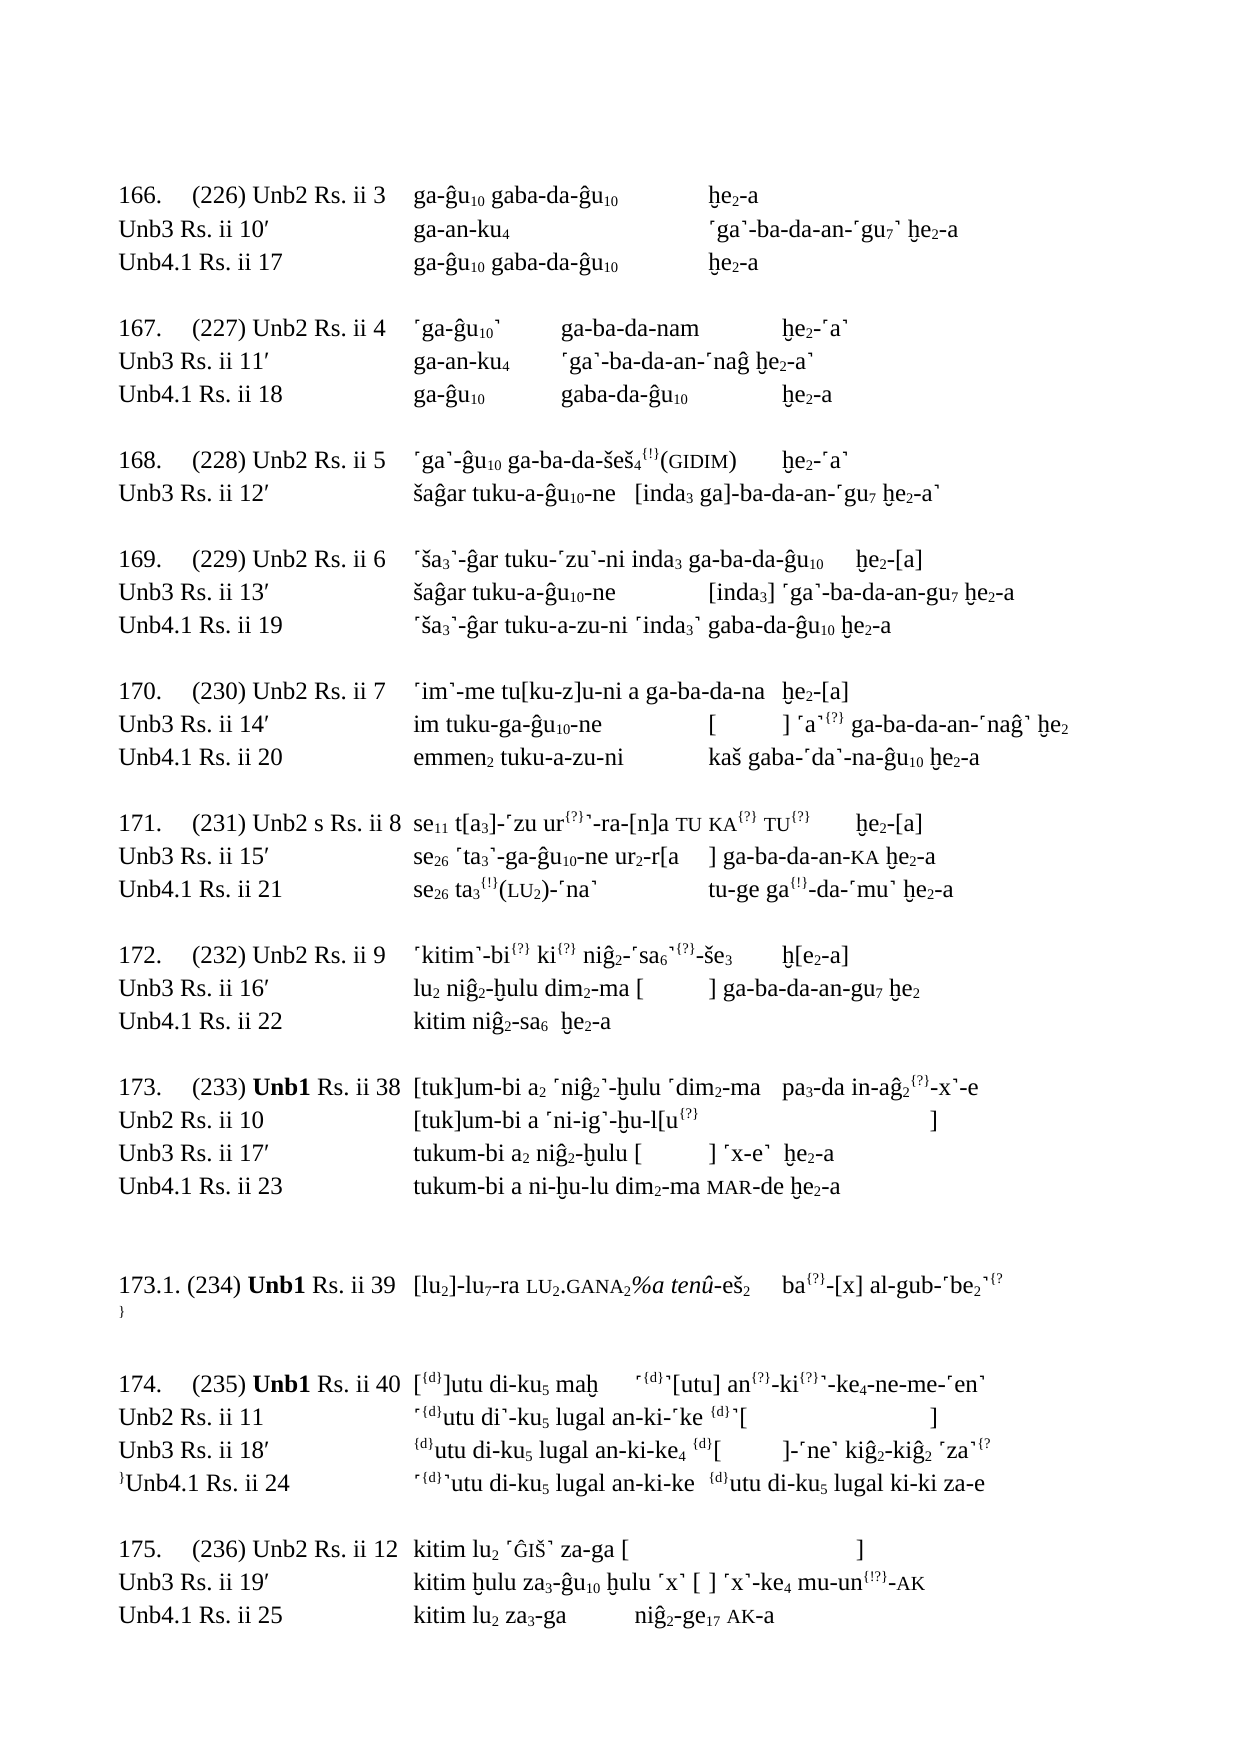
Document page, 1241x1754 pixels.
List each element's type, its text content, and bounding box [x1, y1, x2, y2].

list (235) Unb1 Rs. ii 40 [{d}]utu di-ku5 maḫ ˹{d}˺[utu] an{?}-ki{?}˺-ke4-ne-me-˹en˺ [118, 1369, 1122, 1398]
list Unb4.1 Rs. ii 19 ˹ša3˺-ĝar tuku-a-zu-ni ˹inda3˺ gaba-da-ĝu10 ḫe2-a [118, 610, 1122, 639]
list (226) Unb2 Rs. ii 3 ga-ĝu10 gaba-da-ĝu10 ḫe2-a [118, 181, 1122, 209]
list (228) Unb2 Rs. ii 5 ˹ga˺-ĝu10 ga-ba-da-šeš4{!}(gidim) ḫe2-˹a˺ [118, 445, 1122, 473]
list Unb4.1 Rs. ii 20 emmen2 tuku-a-zu-ni kaš gaba-˹da˺-na-ĝu10 ḫe2-a [118, 742, 1122, 771]
list (233) Unb1 Rs. ii 38 [tuk]um-bi a2 ˹niĝ2˺-ḫulu ˹dim2-ma pa3-da in-aĝ2{?}-x˺-e [118, 1072, 1122, 1101]
text }Unb4.1 Rs. ii 24 ˹{d}˺utu di-ku5 lugal an-ki-ke {d}utu di-ku5 lugal ki-ki za-e [118, 1468, 1122, 1497]
list (236) Unb2 Rs. ii 12 kitim lu2 ˹ĝiš˺ za-ga [ ] [118, 1534, 1122, 1563]
list Unb2 Rs. ii 10 [tuk]um-bi a ˹ni-ig˺-ḫu-l[u{?} ] [118, 1105, 1122, 1134]
text Unb3 Rs. ii 17ʹ tukum-bi a2 niĝ2-ḫulu [ ] ˹x-e˺ ḫe2-a [118, 1138, 1122, 1167]
text Unb4.1 Rs. ii 25 kitim lu2 za3-ga niĝ2-ge17 ak-a [118, 1601, 1122, 1629]
text Unb3 Rs. ii 18ʹ {d}utu di-ku5 lugal an-ki-ke4 {d}[ ]-˹ne˺ kiĝ2-kiĝ2 ˹za˺{? [118, 1435, 1122, 1464]
list (232) Unb2 Rs. ii 9 ˹kitim˺-bi{?} ki{?} niĝ2-˹sa6˺{?}-še3 ḫ[e2-a] [118, 940, 1122, 969]
list (229) Unb2 Rs. ii 6 ˹ša3˺-ĝar tuku-˹zu˺-ni inda3 ga-ba-da-ĝu10 ḫe2-[a] [118, 544, 1122, 573]
text Unb4.1 Rs. ii 18 ga-ĝu10 gaba-da-ĝu10 ḫe2-a [118, 379, 1122, 407]
list Unb4.1 Rs. ii 21 se26 ta3{!}(lu2)-˹na˺ tu-ge ga{!}-da-˹mu˺ ḫe2-a [118, 874, 1122, 903]
text Unb3 Rs. ii 16ʹ lu2 niĝ2-ḫulu dim2-ma [ ] ga-ba-da-an-gu7 ḫe2 [118, 973, 1122, 1002]
text 173.1. (234) Unb1 Rs. ii 39 [lu2]-lu7-ra lu2.gana2%a tenû-eš2 ba{?}-[x] al-gub-˹be2˺{? [118, 1270, 1122, 1299]
text Unb2 Rs. ii 11 ˹{d}utu di˺-ku5 lugal an-ki-˹ke {d}˺[ ] [118, 1402, 1122, 1431]
list (231) Unb2 s Rs. ii 8 se11 t[a3]-˹zu ur{?}˺-ra-[n]a tu ka{?} tu{?} ḫe2-[a] [118, 808, 1122, 837]
text Unb3 Rs. ii 13ʹ šaĝar tuku-a-ĝu10-ne [inda3] ˹ga˺-ba-da-an-gu7 ḫe2-a [118, 577, 1122, 606]
text Unb3 Rs. ii 14ʹ im tuku-ga-ĝu10-ne [ ] ˹a˺{?} ga-ba-da-an-˹naĝ˺ ḫe2 [118, 709, 1122, 738]
text } [118, 1303, 1122, 1332]
text Unb3 Rs. ii 12ʹ šaĝar tuku-a-ĝu10-ne [inda3 ga]-ba-da-an-˹gu7 ḫe2-a˺ [118, 478, 1122, 507]
list Unb4.1 Rs. ii 22 kitim niĝ2-sa6 ḫe2-a [118, 1006, 1122, 1035]
list (227) Unb2 Rs. ii 4 ˹ga-ĝu10˺ ga-ba-da-nam ḫe2-˹a˺ [118, 313, 1122, 341]
list (230) Unb2 Rs. ii 7 ˹im˺-me tu[ku-z]u-ni a ga-ba-da-na ḫe2-[a] [118, 676, 1122, 705]
text Unb3 Rs. ii 15ʹ se26 ˹ta3˺-ga-ĝu10-ne ur2-r[a ] ga-ba-da-an-ka ḫe2-a [118, 841, 1122, 870]
text Unb3 Rs. ii 11ʹ ga-an-ku4 ˹ga˺-ba-da-an-˹naĝ ḫe2-a˺ [118, 346, 1122, 374]
text Unb3 Rs. ii 19ʹ kitim ḫulu za3-ĝu10 ḫulu ˹x˺ [ ] ˹x˺-ke4 mu-un{!?}-ak [118, 1567, 1122, 1596]
text Unb4.1 Rs. ii 23 tukum-bi a ni-ḫu-lu dim2-ma mar-de ḫe2-a [118, 1171, 1122, 1200]
list Unb3 Rs. ii 10ʹ ga-an-ku4 ˹ga˺-ba-da-an-˹gu7˺ ḫe2-a [118, 214, 1122, 242]
text Unb4.1 Rs. ii 17 ga-ĝu10 gaba-da-ĝu10 ḫe2-a [118, 247, 1122, 275]
